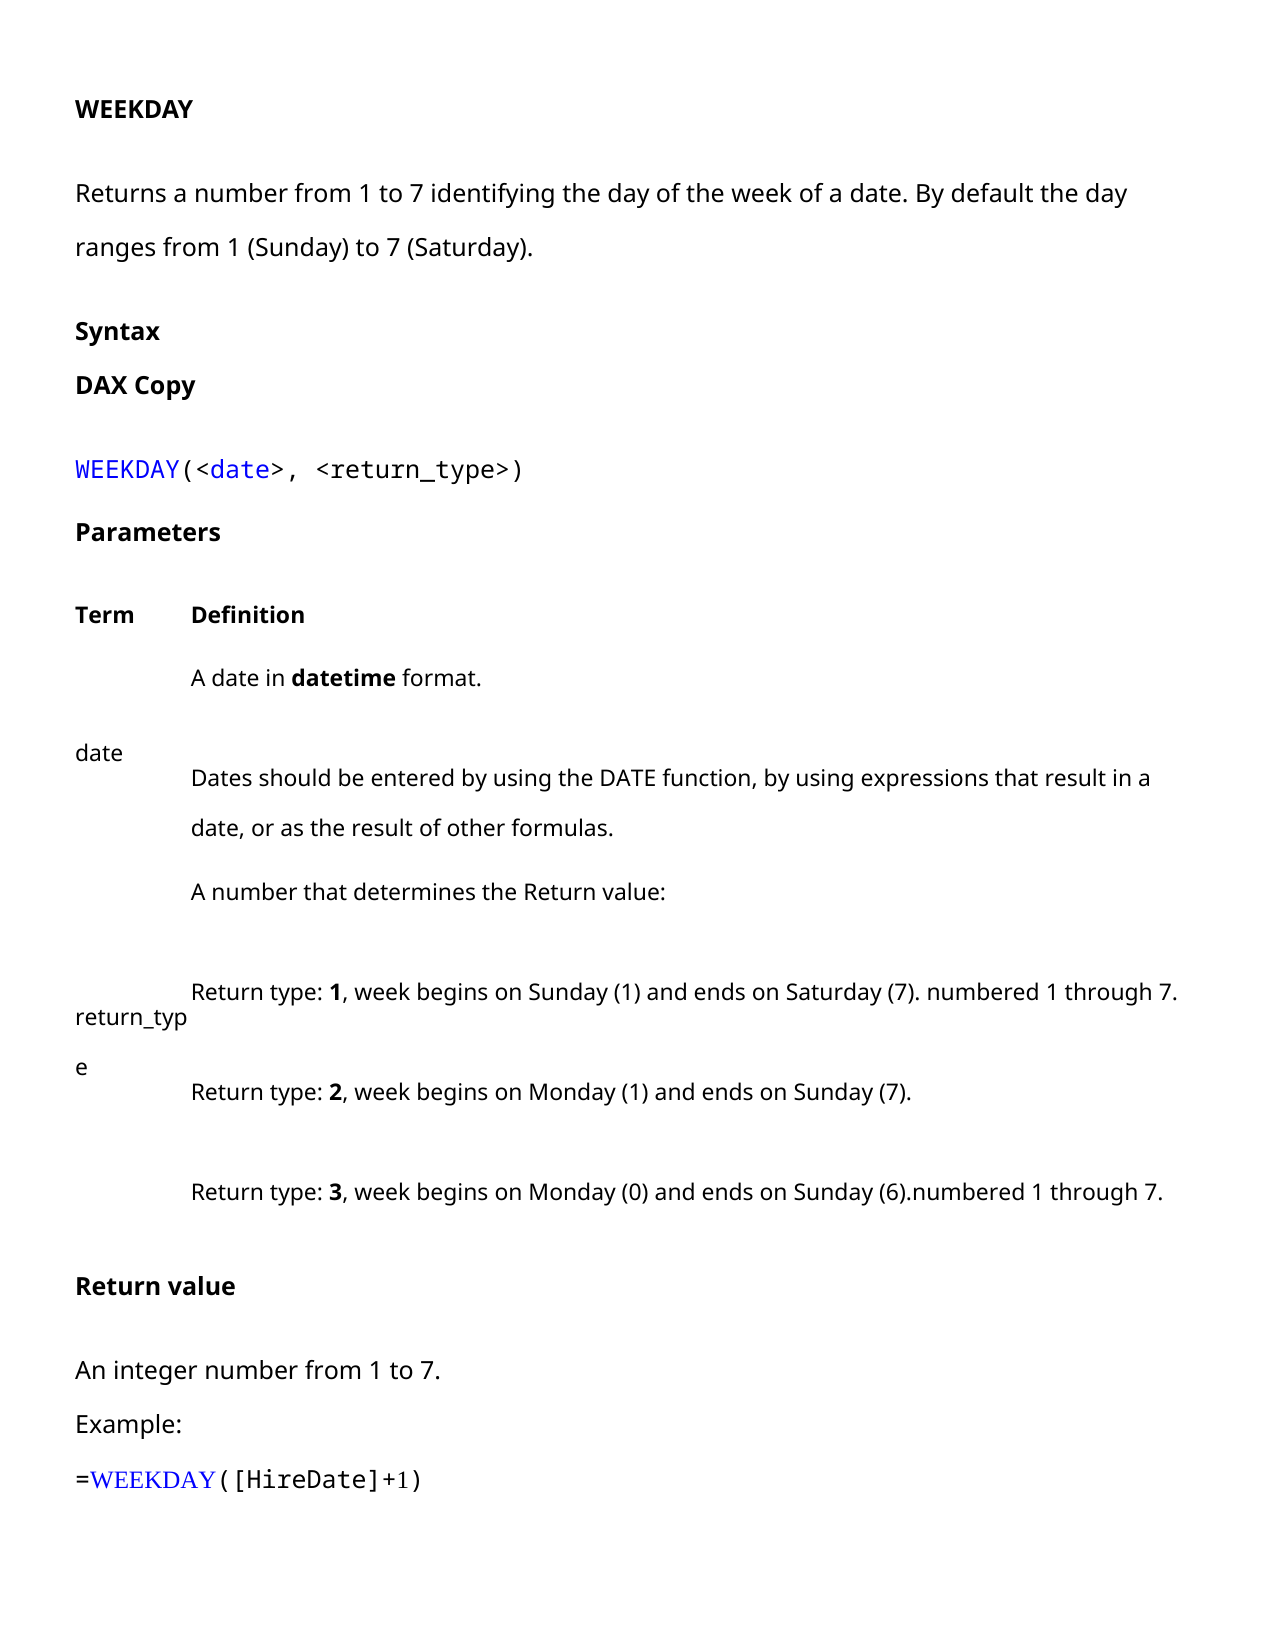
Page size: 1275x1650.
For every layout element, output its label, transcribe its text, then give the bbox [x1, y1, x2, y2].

text Returns a number from 1 to 7 identifying the day of the week of a date. By default the day ranges from 1 (Sunday) to 7 (Saturday). [75, 175, 1200, 264]
subtitle Syntax DAX Copy [75, 313, 1200, 402]
text An integer number from 1 to 7. Example: =WEEKDAY([HireDate]+1) [75, 1352, 1200, 1495]
subtitle WEEKDAY [75, 92, 1200, 126]
table_header Term [75, 599, 191, 662]
table_header Definition [191, 599, 1200, 662]
table_cell return_type [75, 876, 191, 1239]
table_cell A date in datetime format. Dates should be entered by using the DATE function, by using expressions that result in a date, or as the result of other formulas. [191, 662, 1200, 876]
subtitle Parameters [75, 515, 1200, 549]
subtitle Return value [75, 1269, 1200, 1303]
table_cell A number that determines the Return value: Return type: 1, week begins on Sunday (1) and ends on Saturday (7). numbered 1 through 7. Return type: 2, week begins on Monday (1) and ends on Sunday (7). Return type: 3, week begins on Monday (0) and ends on Sunday (6).numbered 1 through 7. [191, 876, 1200, 1239]
text WEEKDAY(<date>, <return_type>) [75, 452, 1200, 486]
table_cell date [75, 662, 191, 876]
